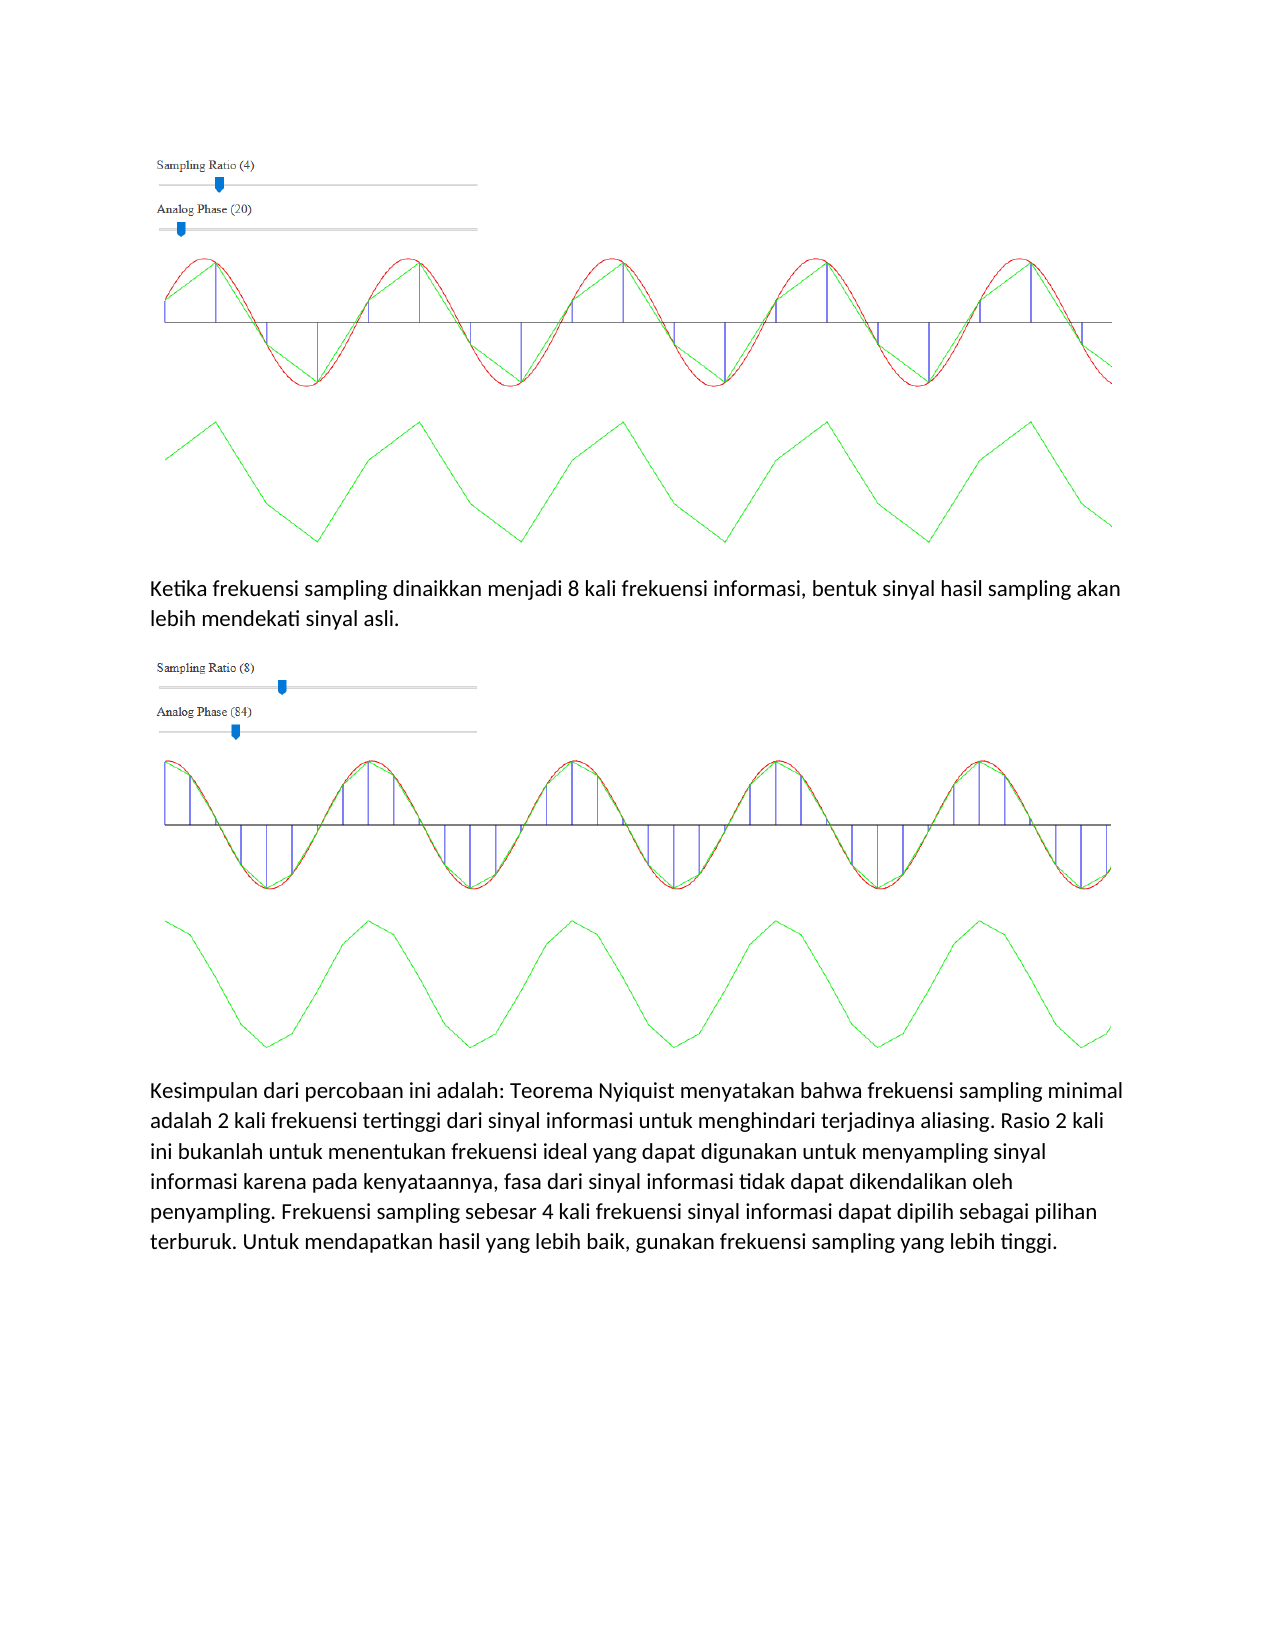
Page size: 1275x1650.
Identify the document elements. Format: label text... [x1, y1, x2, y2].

text Ketika frekuensi sampling dinaikkan menjadi 8 kali frekuensi informasi, bentuk sinyal hasil sampling akan lebih mendekati sinyal asli. [150, 574, 1125, 632]
picture [150, 150, 1125, 555]
text Kesimpulan dari percobaan ini adalah: Teorema Nyiquist menyatakan bahwa frekuensi sampling minimal adalah 2 kali frekuensi tertinggi dari sinyal informasi untuk menghindari terjadinya aliasing. Rasio 2 kali ini bukanlah untuk menentukan frekuensi ideal yang dapat digunakan untuk menyampling sinyal informasi karena pada kenyataannya, fasa dari sinyal informasi tidak dapat dikendalikan oleh penyampling. Frekuensi sampling sebesar 4 kali frekuensi sinyal informasi dapat dipilih sebagai pilihan terburuk. Untuk mendapatkan hasil yang lebih baik, gunakan frekuensi sampling yang lebih tinggi. [150, 1076, 1125, 1256]
picture [150, 650, 1125, 1058]
